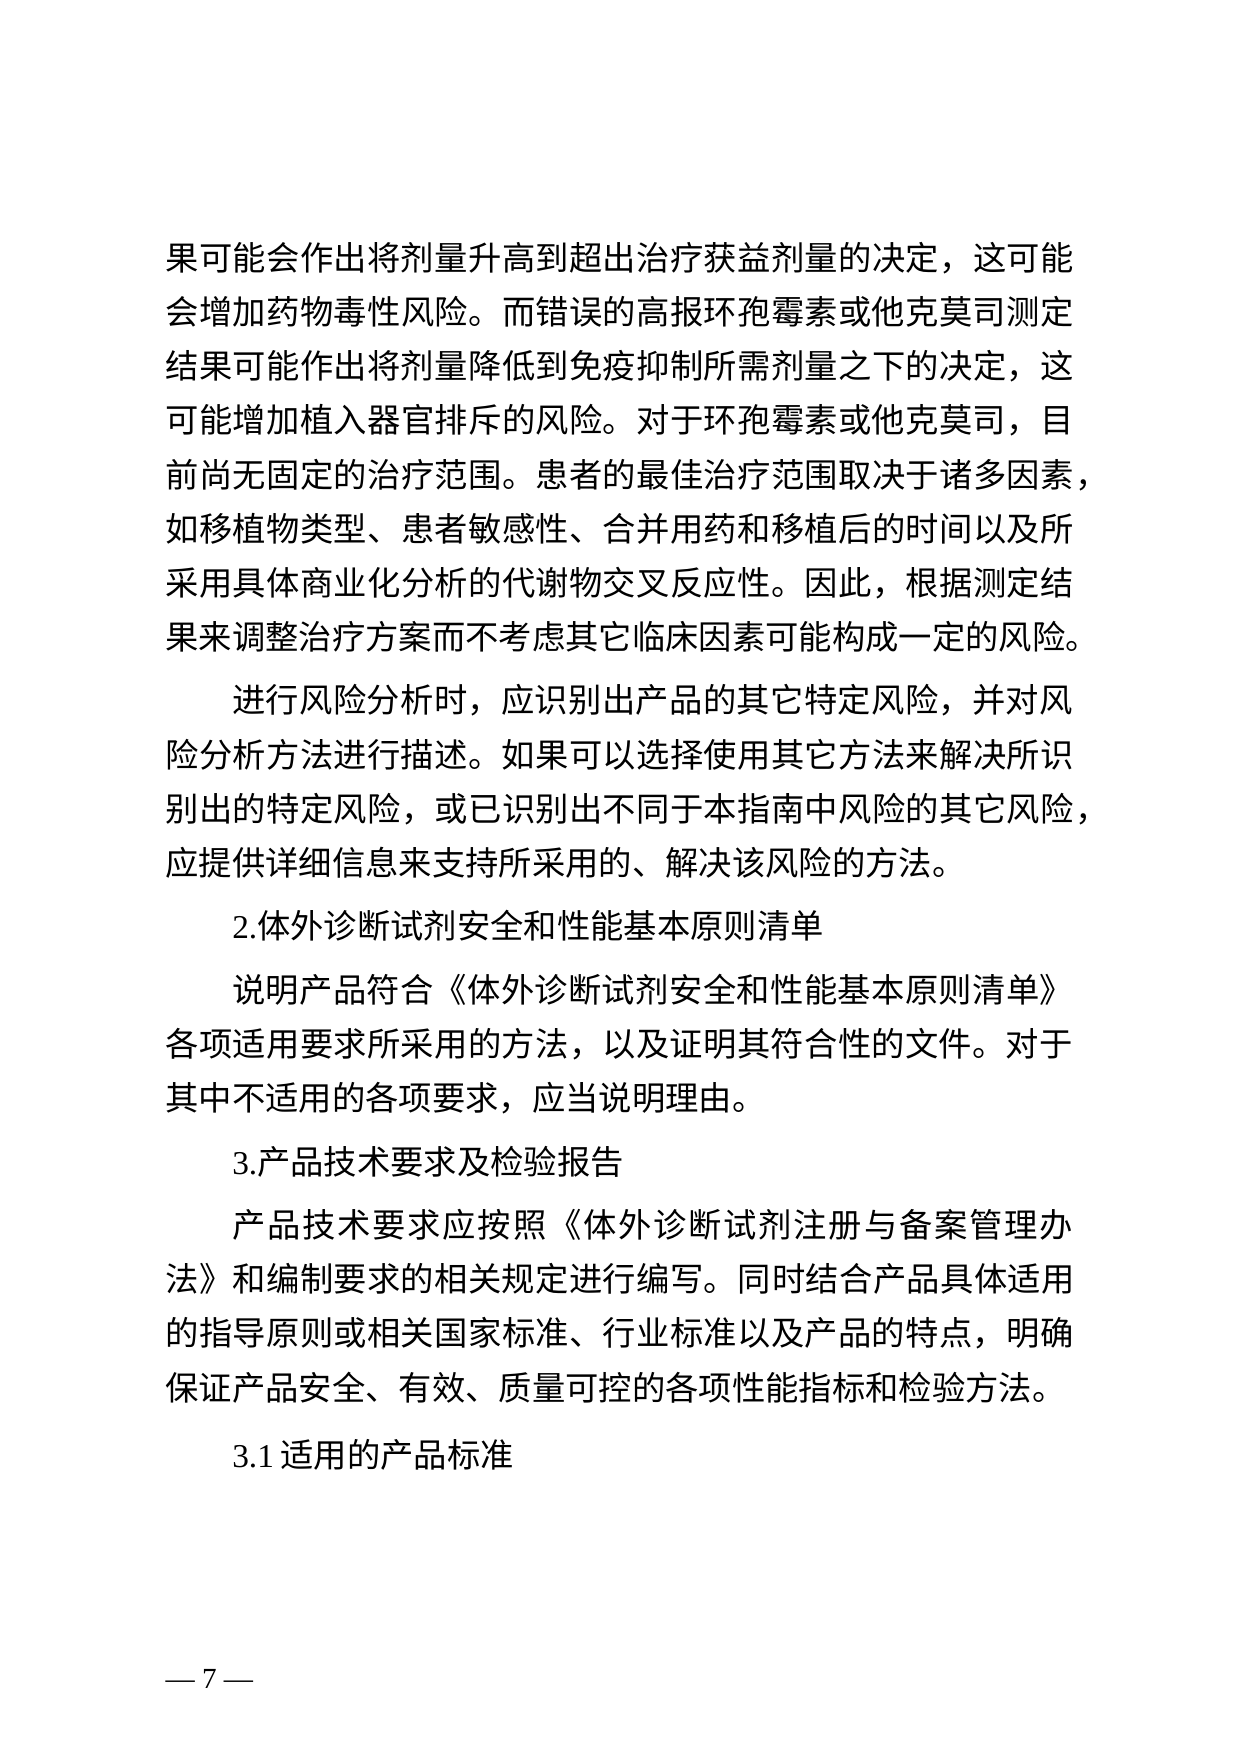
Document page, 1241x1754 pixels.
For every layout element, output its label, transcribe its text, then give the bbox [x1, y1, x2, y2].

text 产品技术要求应按照《体外诊断试剂注册与备案管理办法》和编制要求的相关规定进行编写。同时结合产品具体适用的指导原则或相关国家标准、行业标准以及产品的特点，明确保证产品安全、有效、质量可控的各项性能指标和检验方法。 [165, 1194, 1075, 1411]
text 2.体外诊断试剂安全和性能基本原则清单 [165, 896, 1075, 950]
text 3.产品技术要求及检验报告 [165, 1131, 1075, 1185]
text 3.1适用的产品标准 [165, 1420, 1075, 1485]
text 说明产品符合《体外诊断试剂安全和性能基本原则清单》各项适用要求所采用的方法，以及证明其符合性的文件。对于其中不适用的各项要求，应当说明理由。 [165, 959, 1075, 1121]
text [165, 227, 1075, 660]
text 进行风险分析时，应识别出产品的其它特定风险，并对风险分析方法进行描述。如果可以选择使用其它方法来解决所识别出的特定风险，或已识别出不同于本指南中风险的其它风险，应提供详细信息来支持所采用的、解决该风险的方法。 [165, 669, 1075, 886]
